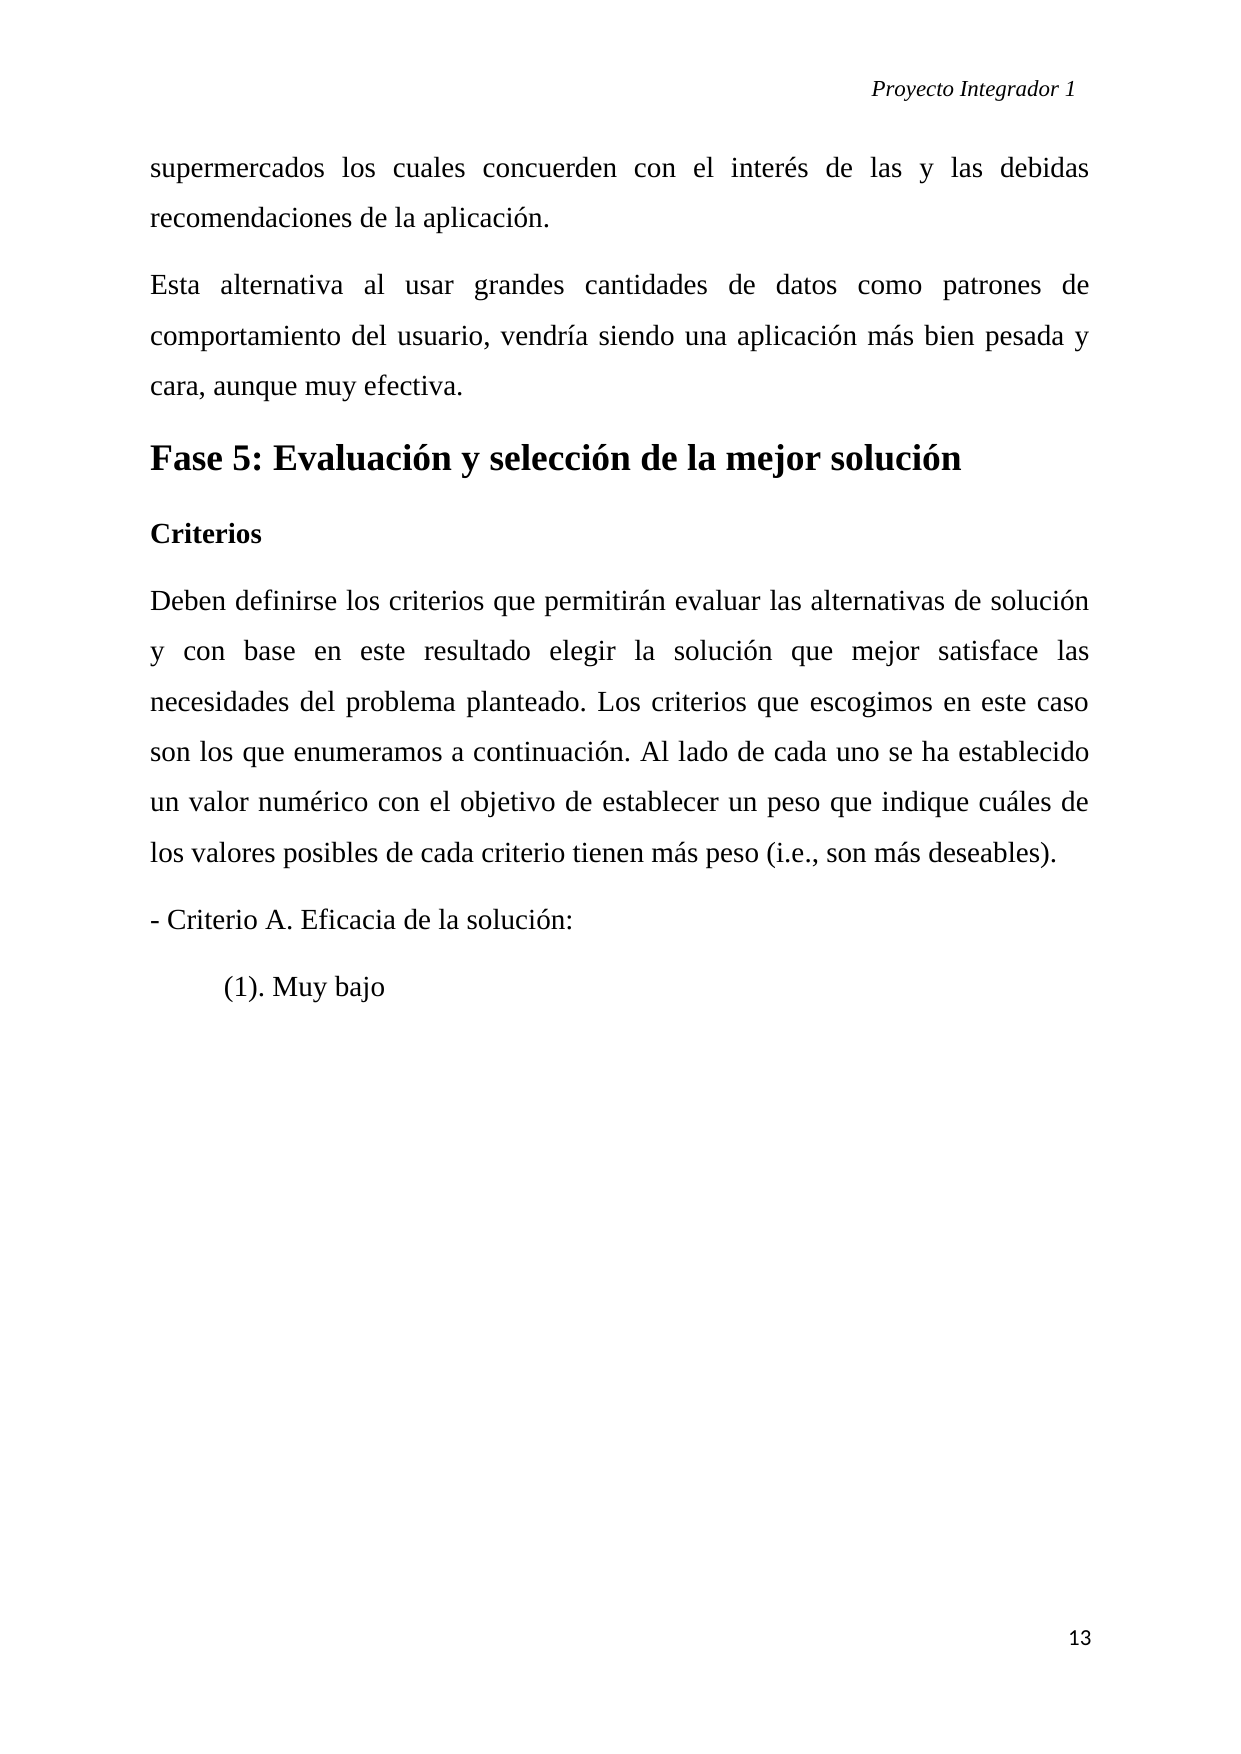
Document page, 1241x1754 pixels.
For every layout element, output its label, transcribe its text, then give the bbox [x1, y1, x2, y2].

text (1). Muy bajo [224, 969, 1090, 1002]
text Deben definirse los criterios que permitirán evaluar las alternativas de solución y con base en este resultado elegir la solución que mejor satisface las necesidades del problema planteado. Los criterios que escogimos en este caso son los que enumeramos a continuación. Al lado de cada uno se ha establecido un valor numérico con el objetivo de establecer un peso que indique cuáles de los valores posibles de cada criterio tienen más peso (i.e., son más deseables). [150, 583, 1090, 868]
text Criterios [150, 516, 1090, 550]
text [150, 150, 1090, 234]
text Esta alternativa al usar grandes cantidades de datos como patrones de comportamiento del usuario, vendría siendo una aplicación más bien pesada y cara, aunque muy efectiva. [150, 267, 1090, 401]
text Fase 5: Evaluación y selección de la mejor solución [150, 435, 1090, 478]
text - Criterio A. Eficacia de la solución: [150, 902, 1090, 935]
